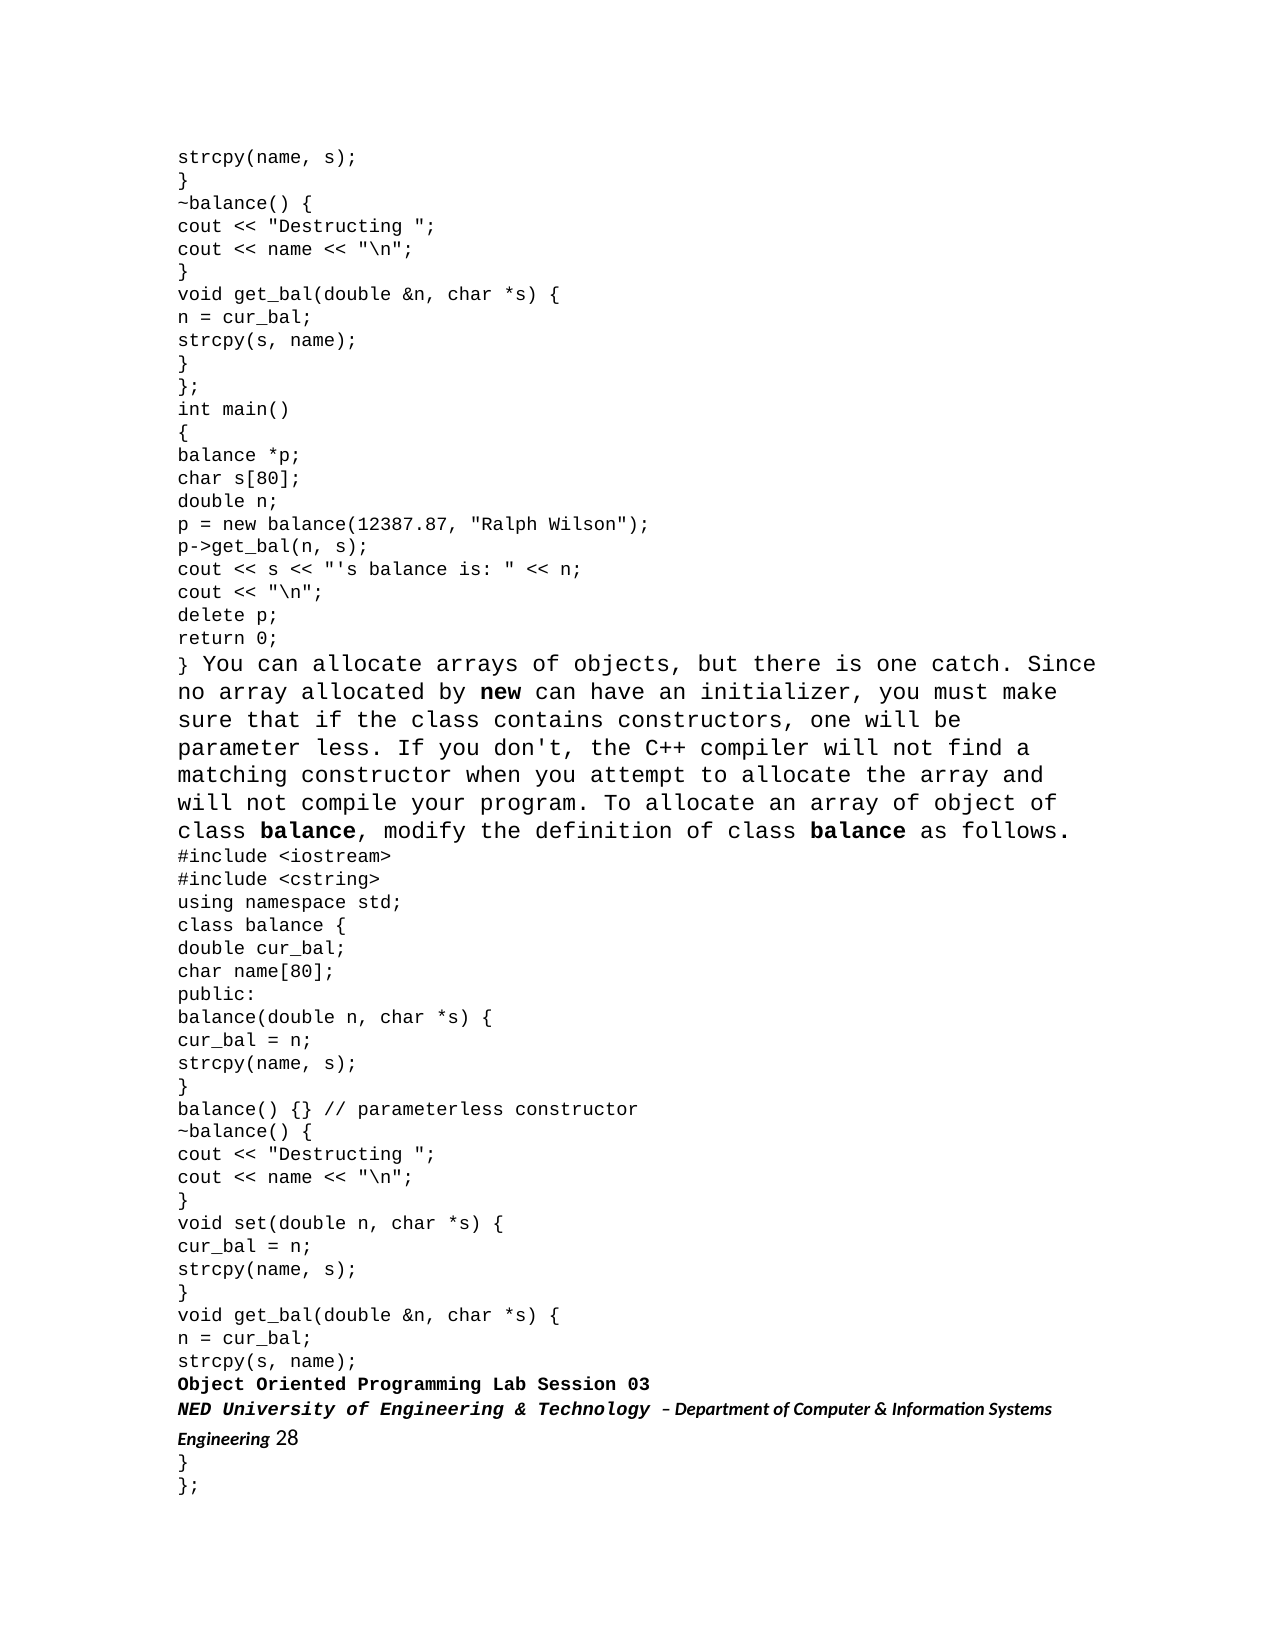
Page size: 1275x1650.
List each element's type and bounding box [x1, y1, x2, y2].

text [177, 148, 1098, 1497]
